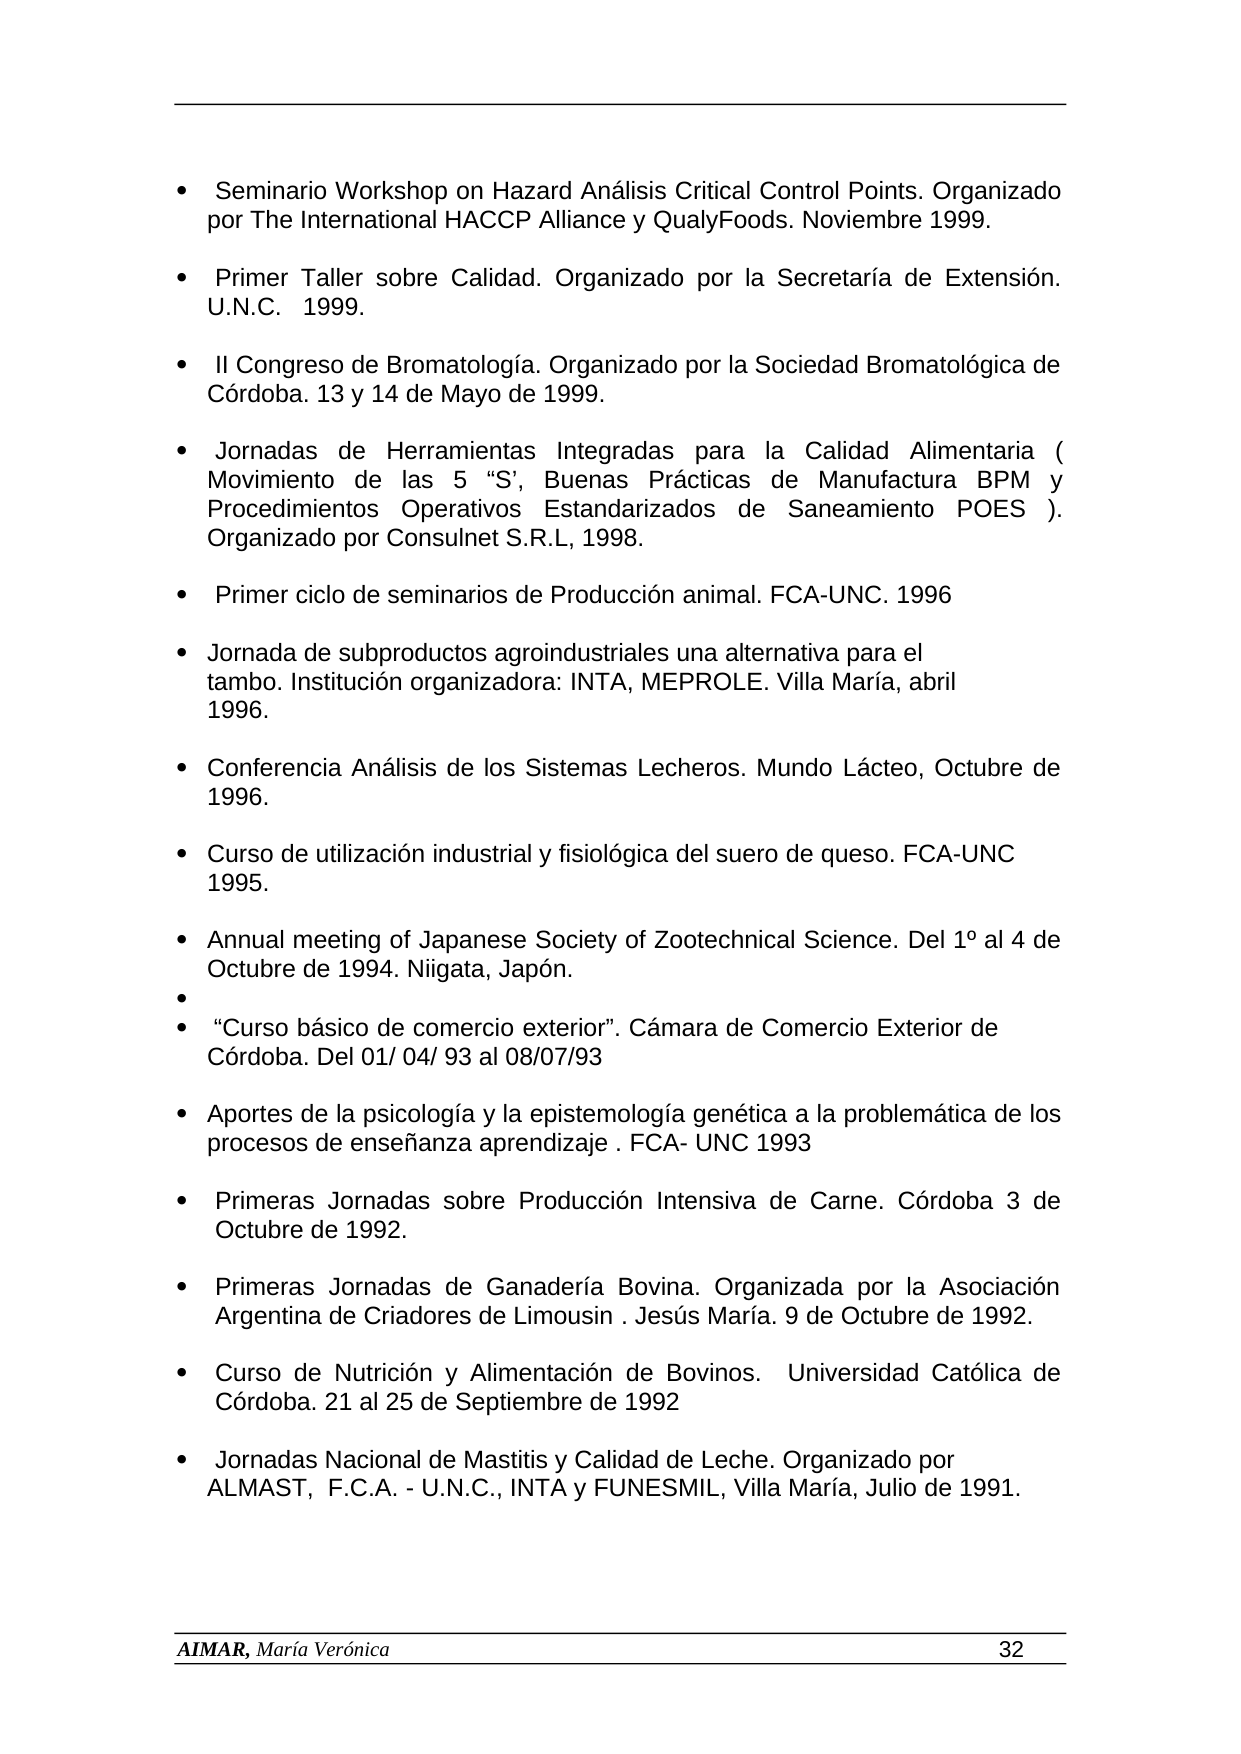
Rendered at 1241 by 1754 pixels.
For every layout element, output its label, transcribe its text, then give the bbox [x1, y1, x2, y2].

list Jornadas Nacional de Mastitis y Calidad de Leche. Organizado por ALMAST, F.C.A. - U.N.C., INTA y FUNESMIL, Villa María, Julio de 1991. [177, 1444, 1023, 1502]
list Primeras Jornadas de Ganadería Bovina. Organizada por la Asociación Argentina de Criadores de Limousin . Jesús María. 9 de Octubre de 1992. [177, 1272, 1062, 1330]
list Jornadas de Herramientas Integradas para la Calidad Alimentaria ( Movimiento de las 5 “S’, Buenas Prácticas de Manufactura BPM y Procedimientos Operativos Estandarizados de Saneamiento POES ). Organizado por Consulnet S.R.L, 1998. [177, 436, 1063, 551]
list Primer Taller sobre Calidad. Organizado por la Secretaría de Extensión. [177, 262, 1078, 292]
list Jornada de subproductos agroindustriales una alternativa para el tambo. Institución organizadora: INTA, MEPROLE. Villa María, abril 1996. [177, 638, 996, 724]
list Primeras Jornadas sobre Producción Intensiva de Carne. Córdoba 3 de Octubre de 1992. [177, 1186, 1062, 1243]
list Seminario Workshop on Hazard Análisis Critical Control Points. Organizado por The International HACCP Alliance y QualyFoods. Noviembre 1999. [177, 176, 1063, 233]
list II Congreso de Bromatología. Organizado por la Sociedad Bromatológica de Córdoba. 13 y 14 de Mayo de 1999. [177, 350, 1062, 408]
list “Curso básico de comercio exterior”. Cámara de Comercio Exterior de Córdoba. Del 01/ 04/ 93 al 08/07/93 [177, 1013, 1062, 1071]
list Curso de utilización industrial y fisiológica del suero de queso. FCA-UNC 1995. [177, 839, 1063, 897]
list Annual meeting of Japanese Society of Zootechnical Science. Del 1º al 4 de Octubre de 1994. Niigata, Japón. [177, 925, 1063, 983]
list Aportes de la psicología y la epistemología genética a la problemática de los procesos de enseñanza aprendizaje . FCA- UNC 1993 [177, 1099, 1063, 1157]
list Primer ciclo de seminarios de Producción animal. FCA-UNC. 1996 [177, 580, 1078, 609]
list Conferencia Análisis de los Sistemas Lecheros. Mundo Lácteo, Octubre de 1996. [177, 753, 1063, 810]
text  [177, 983, 1078, 1013]
list Curso de Nutrición y Alimentación de Bovinos. Universidad Católica de Córdoba. 21 al 25 de Septiembre de 1992 [177, 1358, 1062, 1416]
text U.N.C. 1999. [207, 292, 1078, 321]
